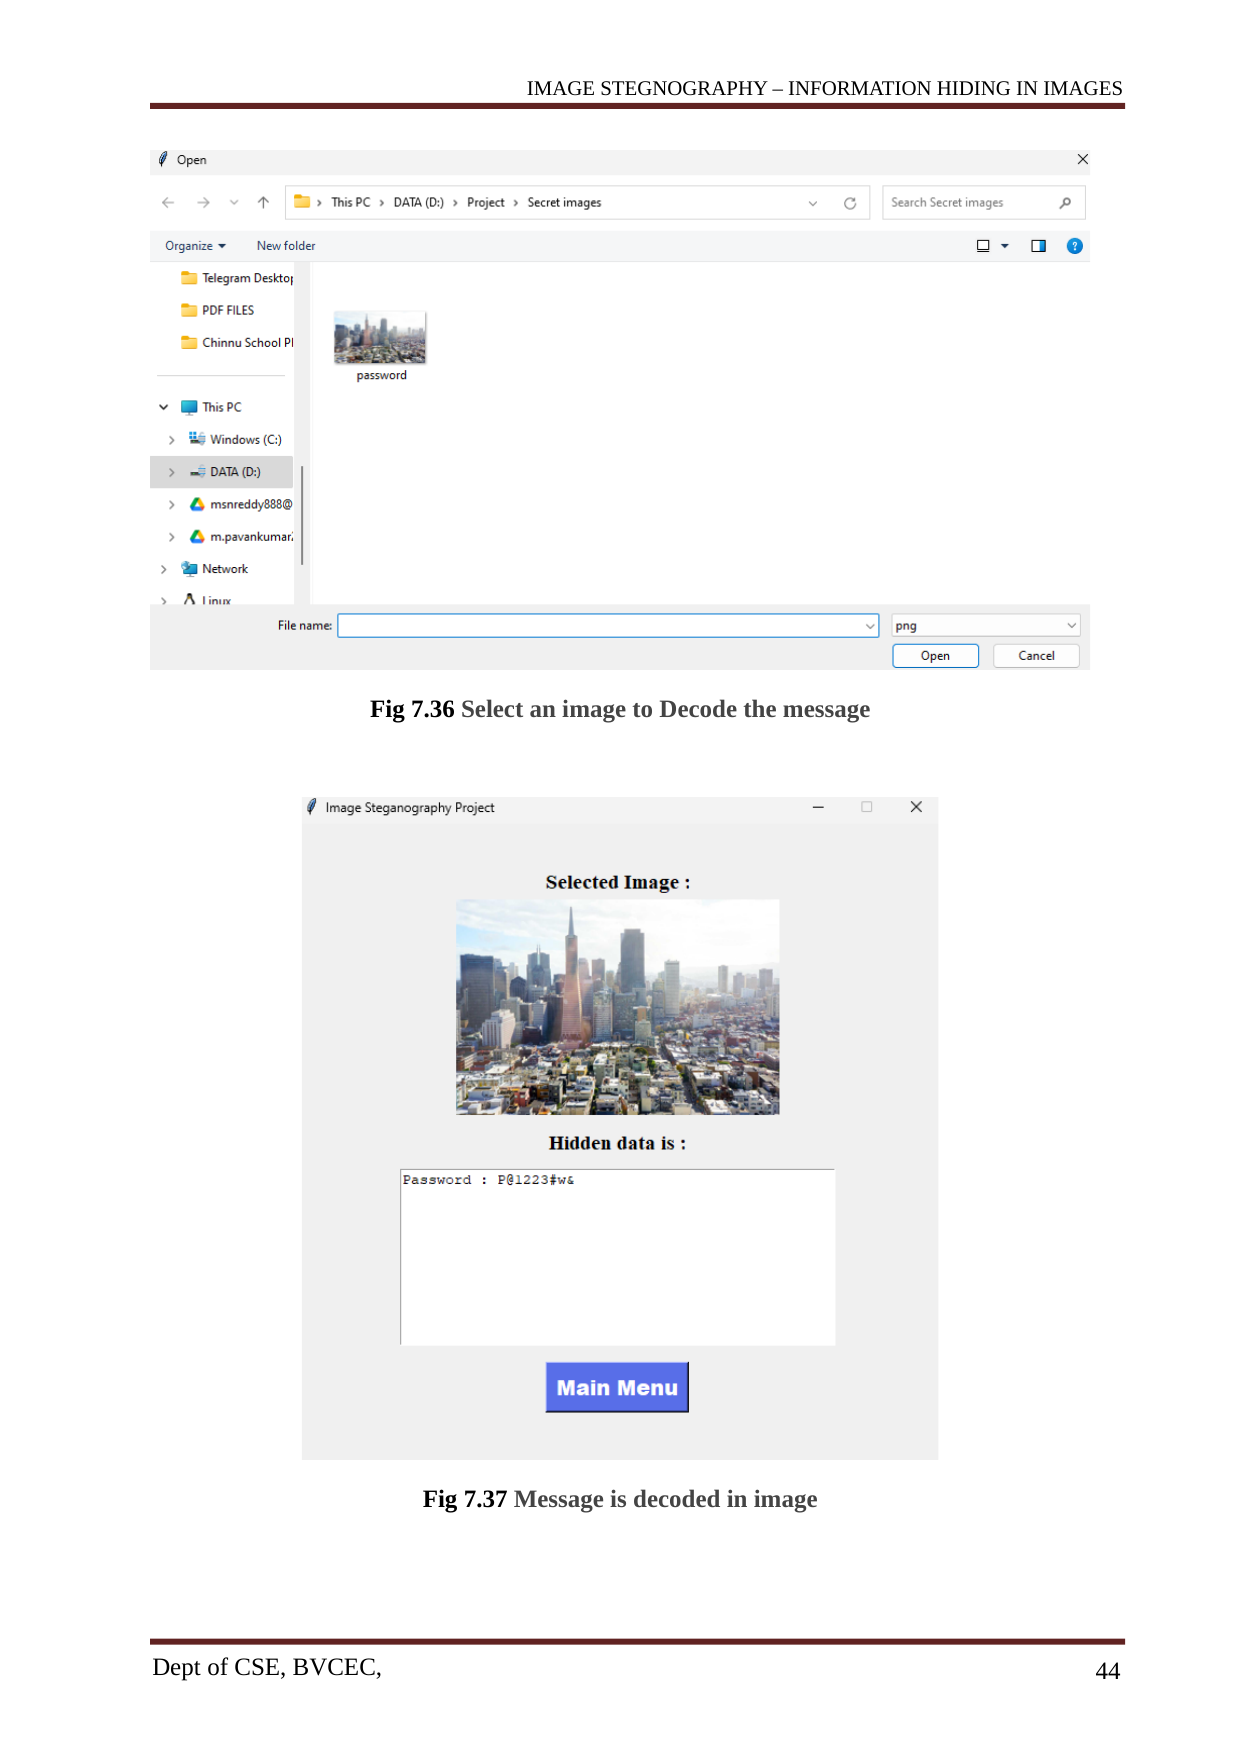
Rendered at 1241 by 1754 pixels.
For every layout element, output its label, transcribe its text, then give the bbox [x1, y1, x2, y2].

picture [150, 150, 1091, 670]
picture [301, 797, 939, 1460]
